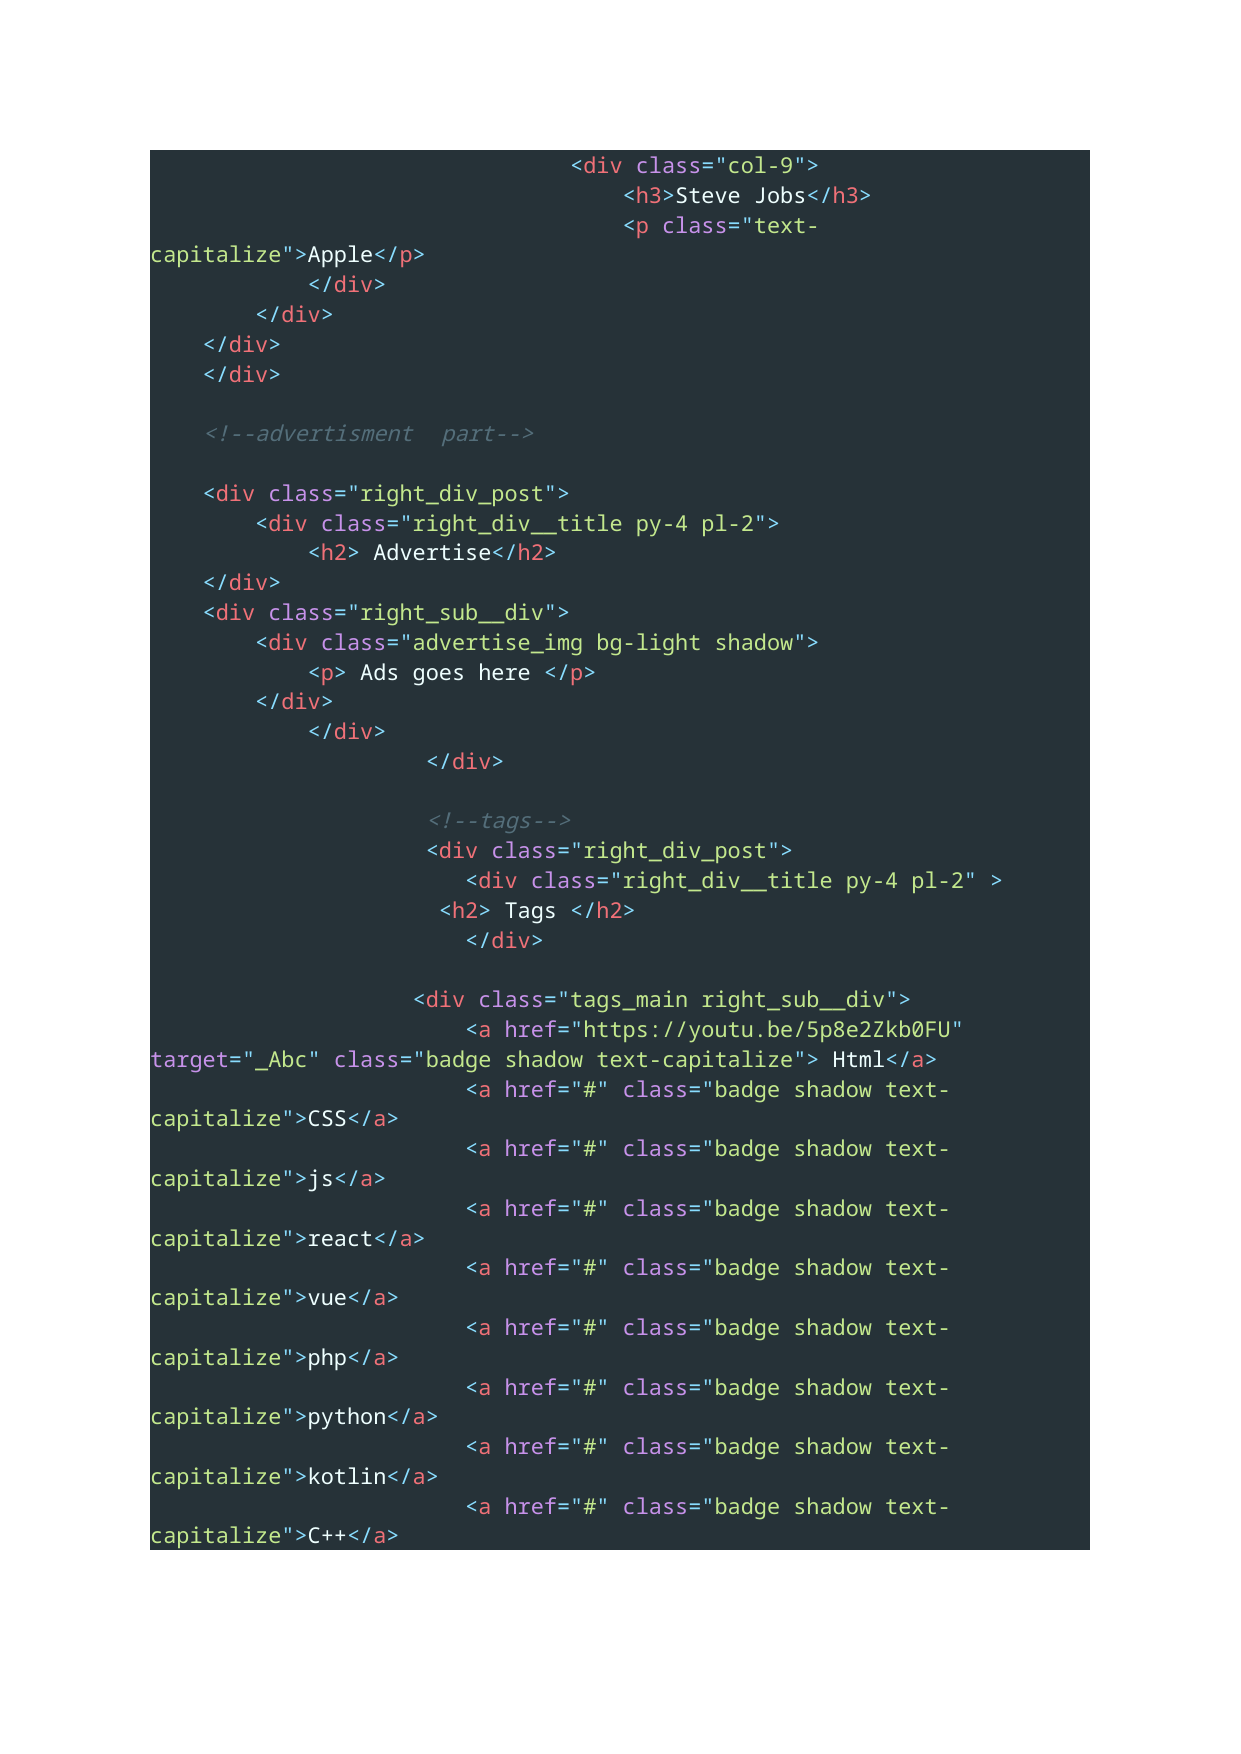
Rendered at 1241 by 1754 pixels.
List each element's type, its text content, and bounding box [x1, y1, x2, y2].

text <p class="text-capitalize">Apple</p> [150, 209, 1090, 269]
text <h2> Advertise</h2> [150, 537, 1090, 567]
text </div> [150, 746, 1090, 776]
text </div> [150, 924, 1090, 954]
text <div class="right_div_post"> [150, 478, 1090, 507]
text <h3>Steve Jobs</h3> [150, 180, 1090, 209]
text <div class="right_div_post"> [150, 835, 1090, 865]
text <a href="https://youtu.be/5p8e2Zkb0FU" target="_Abc" class="badge shadow text-capitalize"> Html</a> [150, 1014, 1090, 1073]
text <!--advertisment part--> [150, 418, 1090, 448]
text </div> [150, 567, 1090, 597]
text <h2> Tags </h2> [150, 895, 1090, 924]
text </div> [150, 329, 1090, 358]
text <div class="right_sub__div"> [150, 597, 1090, 627]
text <a href="#" class="badge shadow text-capitalize">react</a> [150, 1193, 1090, 1252]
text </div> [150, 716, 1090, 746]
text <div class="tags_main right_sub__div"> [150, 984, 1090, 1014]
text <div class="advertise_img bg-light shadow"> [150, 627, 1090, 656]
text <div class="right_div__title py-4 pl-2" > [150, 865, 1090, 895]
text </div> [150, 299, 1090, 329]
text <a href="#" class="badge shadow text-capitalize">python</a> [150, 1371, 1090, 1431]
text <div class="right_div__title py-4 pl-2"> [150, 507, 1090, 537]
text <p> Ads goes here </p> [150, 656, 1090, 686]
text <a href="#" class="badge shadow text-capitalize">CSS</a> [150, 1073, 1090, 1133]
text </div> [150, 269, 1090, 299]
text <a href="#" class="badge shadow text-capitalize">vue</a> [150, 1252, 1090, 1312]
text </div> [150, 686, 1090, 716]
text </div> [150, 358, 1090, 388]
text <a href="#" class="badge shadow text-capitalize">php</a> [150, 1312, 1090, 1371]
text <a href="#" class="badge shadow text-capitalize">kotlin</a> [150, 1431, 1090, 1491]
text <div class="col-9"> [150, 150, 1090, 180]
text <a href="#" class="badge shadow text-capitalize">js</a> [150, 1133, 1090, 1193]
text <a href="#" class="badge shadow text-capitalize">C++</a> [150, 1491, 1090, 1550]
text <!--tags--> [150, 805, 1090, 835]
